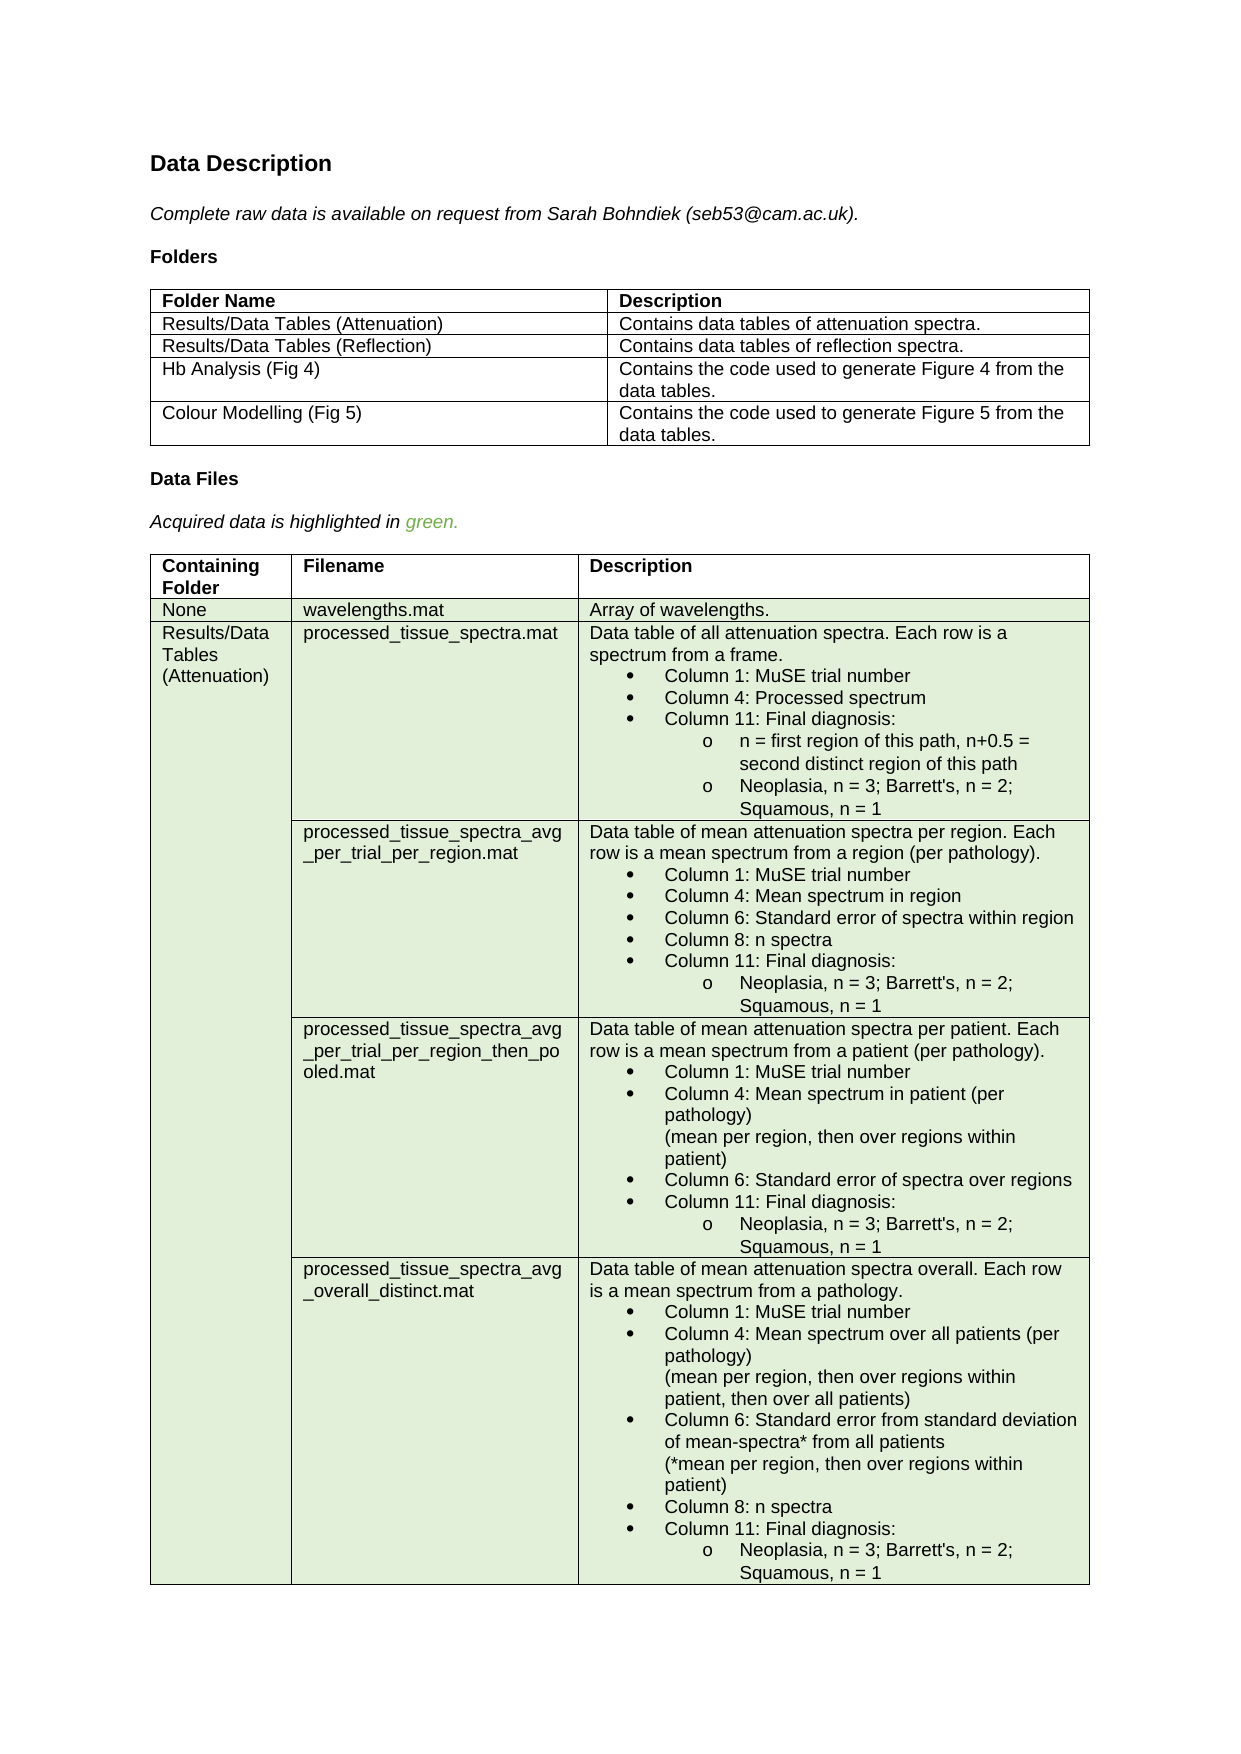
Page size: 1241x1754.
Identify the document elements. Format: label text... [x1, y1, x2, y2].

text Complete raw data is available on request from Sarah Bohndiek (seb53@cam.ac.uk). [150, 203, 1090, 224]
table_header Description [608, 290, 1089, 312]
table_cell processed_tissue_spectra_avg_per_trial_per_region.mat [292, 821, 578, 1017]
table_cell Results/Data Tables (Reflection) [151, 335, 607, 357]
text Data Files [150, 468, 1090, 489]
table_cell Data table of mean attenuation spectra overall. Each row is a mean spectrum from a pathology. Column 1: MuSE trial number Column 4: Mean spectrum over all patients (per pathology) (mean per region, then over regions within patient, then over all patients) Column 6: Standard error from standard deviation of mean-spectra* from all patients (*mean per region, then over regions within patient) Column 8: n spectra Column 11: Final diagnosis: Neoplasia, n = 3; Barrett's, n = 2; Squamous, n = 1 [579, 1258, 1089, 1584]
table_cell processed_tissue_spectra_avg_overall_distinct.mat [292, 1258, 578, 1584]
table_cell Contains data tables of attenuation spectra. [608, 313, 1089, 334]
table_header Containing Folder [151, 555, 291, 598]
table_cell None [151, 599, 291, 621]
table_cell Contains the code used to generate Figure 4 from the data tables. [608, 358, 1089, 401]
table_cell Colour Modelling (Fig 5) [151, 402, 607, 445]
table_cell wavelengths.mat [292, 599, 578, 621]
table_cell Data table of mean attenuation spectra per patient. Each row is a mean spectrum from a patient (per pathology). Column 1: MuSE trial number Column 4: Mean spectrum in patient (per pathology) (mean per region, then over regions within patient) Column 6: Standard error of spectra over regions Column 11: Final diagnosis: Neoplasia, n = 3; Barrett's, n = 2; Squamous, n = 1 [579, 1018, 1089, 1257]
text Acquired data is highlighted in green. [150, 511, 1090, 532]
text Data Description [150, 150, 1090, 176]
table_cell Hb Analysis (Fig 4) [151, 358, 607, 401]
table_cell Data table of all attenuation spectra. Each row is a spectrum from a frame. Column 1: MuSE trial number Column 4: Processed spectrum Column 11: Final diagnosis: n = first region of this path, n+0.5 = second distinct region of this path Neoplasia, n = 3; Barrett's, n = 2; Squamous, n = 1 [579, 622, 1089, 819]
table_cell processed_tissue_spectra_avg_per_trial_per_region_then_pooled.mat [292, 1018, 578, 1257]
table_cell Results/Data Tables (Attenuation) [151, 313, 607, 334]
table_cell Results/Data Tables (Attenuation) [151, 622, 291, 1584]
table_cell Contains data tables of reflection spectra. [608, 335, 1089, 357]
table_header Filename [292, 555, 578, 598]
table_header Description [579, 555, 1089, 598]
table_cell Data table of mean attenuation spectra per region. Each row is a mean spectrum from a region (per pathology). Column 1: MuSE trial number Column 4: Mean spectrum in region Column 6: Standard error of spectra within region Column 8: n spectra Column 11: Final diagnosis: Neoplasia, n = 3; Barrett's, n = 2; Squamous, n = 1 [579, 821, 1089, 1017]
text Folders [150, 246, 1090, 267]
table_cell Array of wavelengths. [579, 599, 1089, 621]
table_cell processed_tissue_spectra.mat [292, 622, 578, 819]
table_header Folder Name [151, 290, 607, 312]
table_cell Contains the code used to generate Figure 5 from the data tables. [608, 402, 1089, 445]
